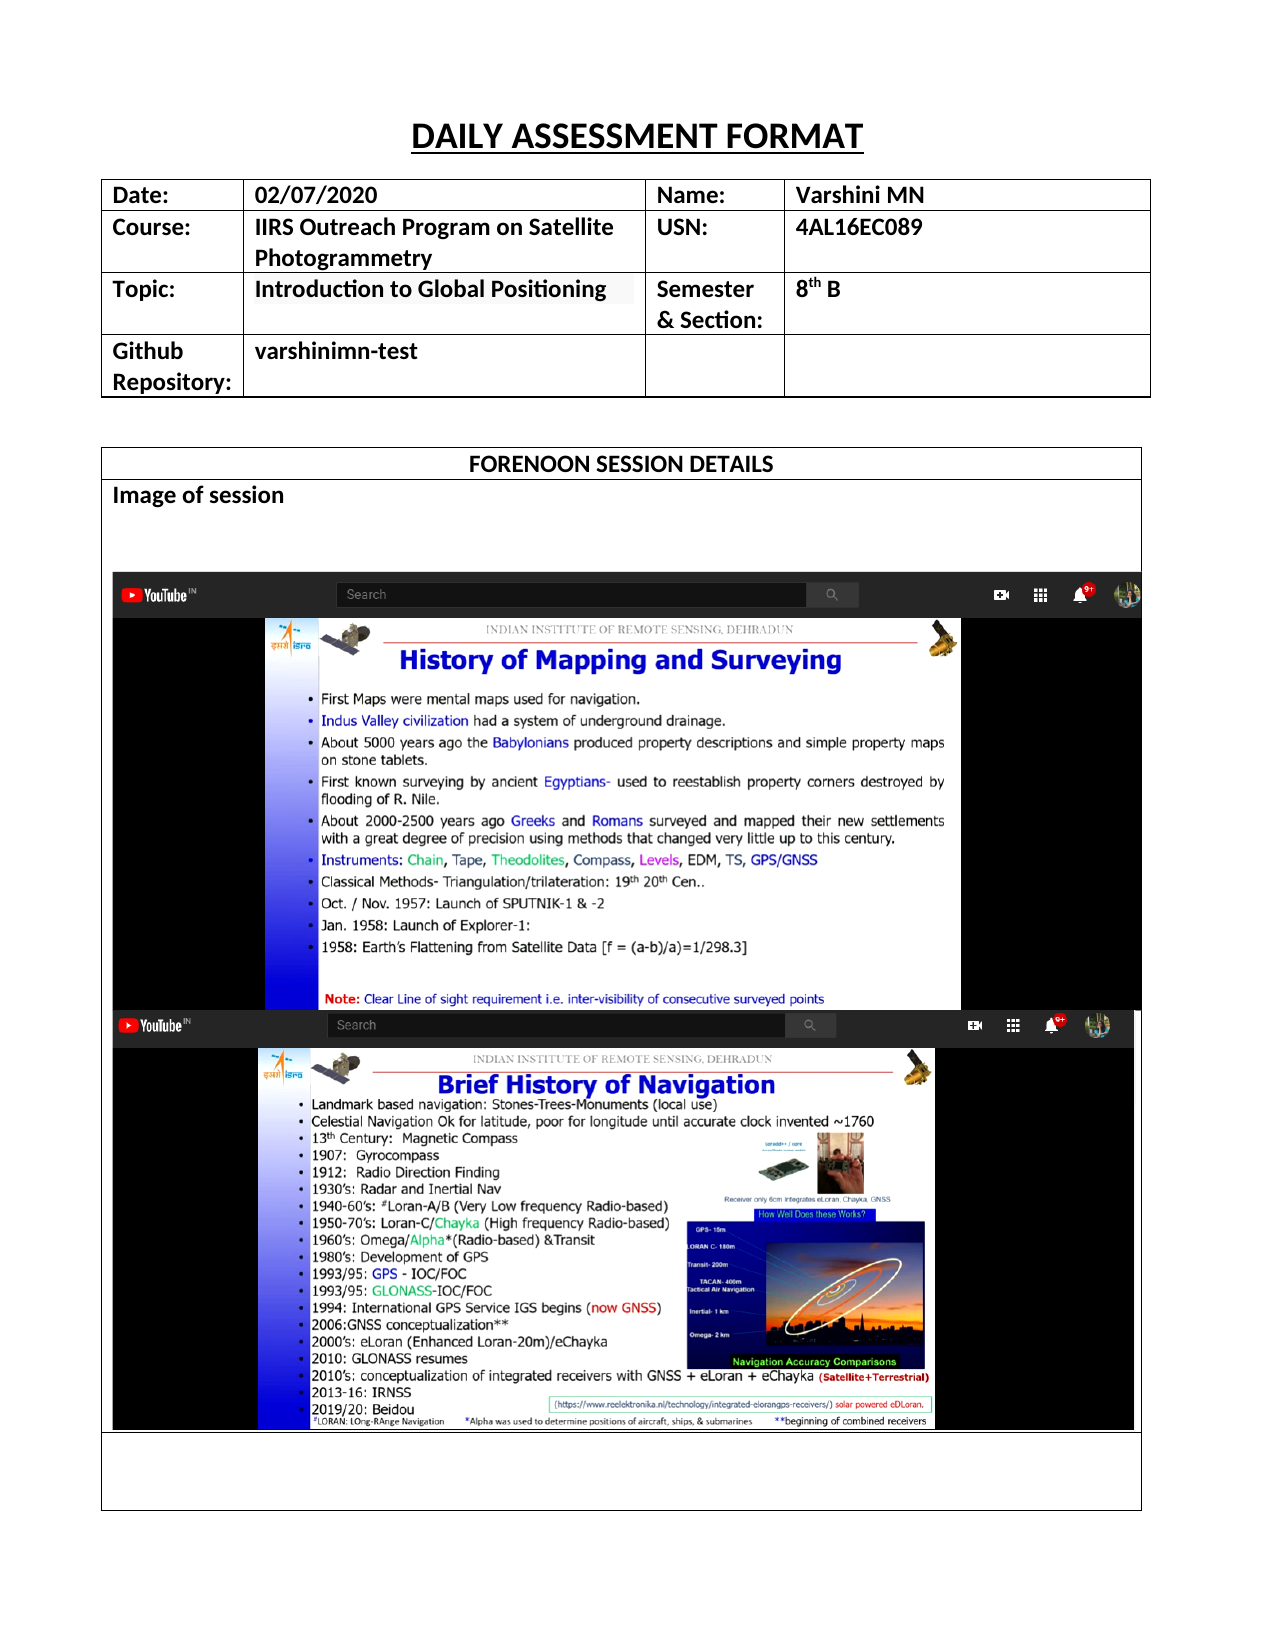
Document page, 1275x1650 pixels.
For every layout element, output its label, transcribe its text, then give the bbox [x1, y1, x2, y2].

picture [112, 571, 1142, 1432]
table_cell [785, 335, 1150, 396]
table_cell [102, 1433, 1141, 1510]
table_cell USN: [646, 211, 784, 272]
table_header Varshini MN [785, 180, 1150, 210]
table_cell 8th B [785, 273, 1150, 334]
table_cell varshinimn-test [244, 335, 645, 396]
table_header FORENOON SESSION DETAILS [102, 448, 1141, 479]
table_cell Semester & Section: [646, 273, 784, 334]
table_cell Course: [102, 211, 243, 272]
table_header Name: [646, 180, 784, 210]
text DAILY ASSESSMENT FORMAT [112, 112, 1162, 158]
table_cell IIRS Outreach Program on Satellite Photogrammetry [244, 211, 645, 272]
table_cell Image of session [102, 480, 1141, 1432]
table_header Date: [102, 180, 243, 210]
table_header 02/07/2020 [244, 180, 645, 210]
table_cell Topic: [102, 273, 243, 334]
table_cell 4AL16EC089 [785, 211, 1150, 272]
table_cell Github Repository: [102, 335, 243, 396]
table_cell Introduction to Global Positioning [244, 273, 645, 334]
table_cell [646, 335, 784, 396]
